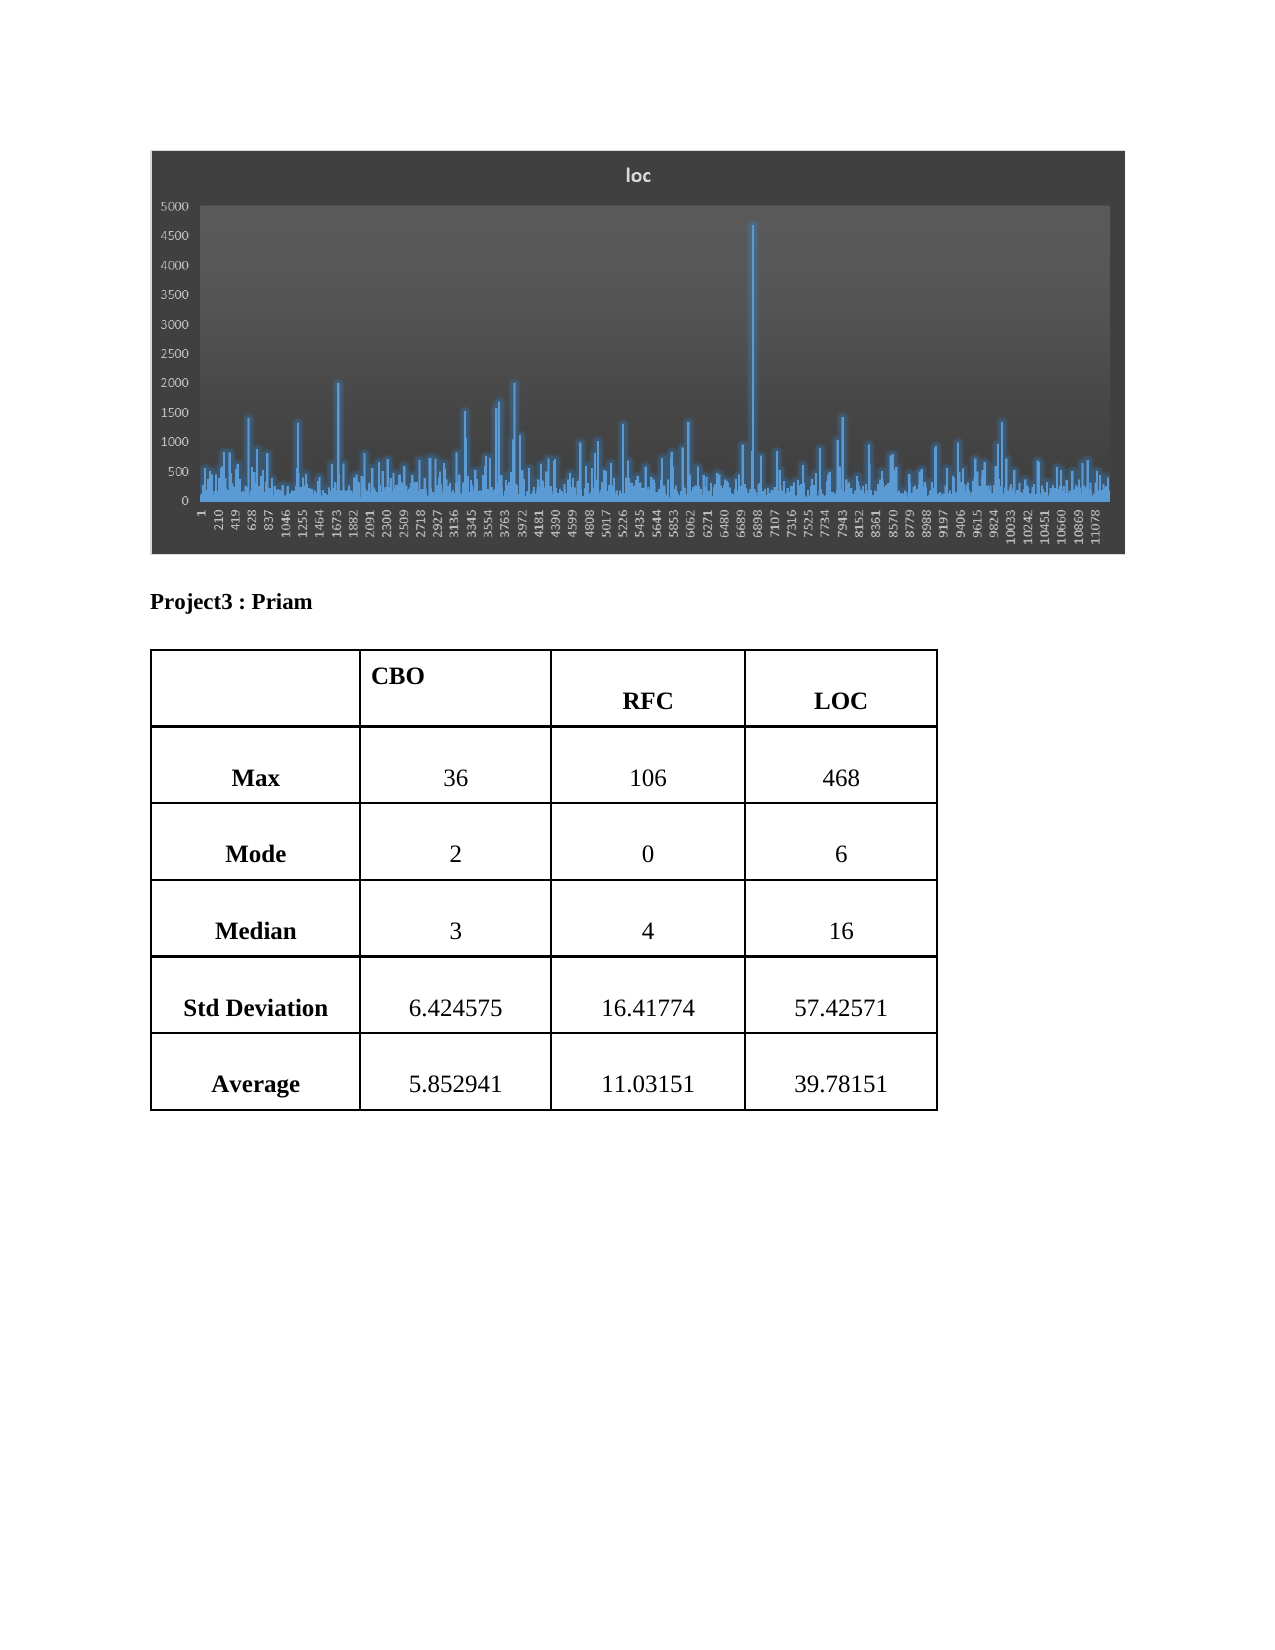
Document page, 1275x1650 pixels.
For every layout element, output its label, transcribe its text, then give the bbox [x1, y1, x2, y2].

table_cell 5.852941 [361, 1034, 550, 1109]
table_cell 16.41774 [552, 958, 744, 1032]
table_header [152, 651, 359, 725]
table_header CBO [361, 651, 550, 725]
table_cell Average [152, 1034, 359, 1109]
table_cell 57.42571 [746, 958, 936, 1032]
table_cell Max [152, 728, 359, 802]
table_cell 468 [746, 728, 936, 802]
table_cell 36 [361, 728, 550, 802]
table_header LOC [746, 651, 936, 725]
table_header RFC [552, 651, 744, 725]
table_cell 106 [552, 728, 744, 802]
table_cell 4 [552, 881, 744, 955]
table_cell Std Deviation [152, 958, 359, 1032]
table_cell 6 [746, 804, 936, 879]
table_cell 39.78151 [746, 1034, 936, 1109]
text Project3 : Priam [150, 588, 1125, 614]
table_cell Median [152, 881, 359, 955]
table_cell 16 [746, 881, 936, 955]
table_cell 11.03151 [552, 1034, 744, 1109]
table_cell 6.424575 [361, 958, 550, 1032]
picture [150, 150, 1125, 555]
table_cell Mode [152, 804, 359, 879]
table_cell 0 [552, 804, 744, 879]
table_cell 3 [361, 881, 550, 955]
table_cell 2 [361, 804, 550, 879]
